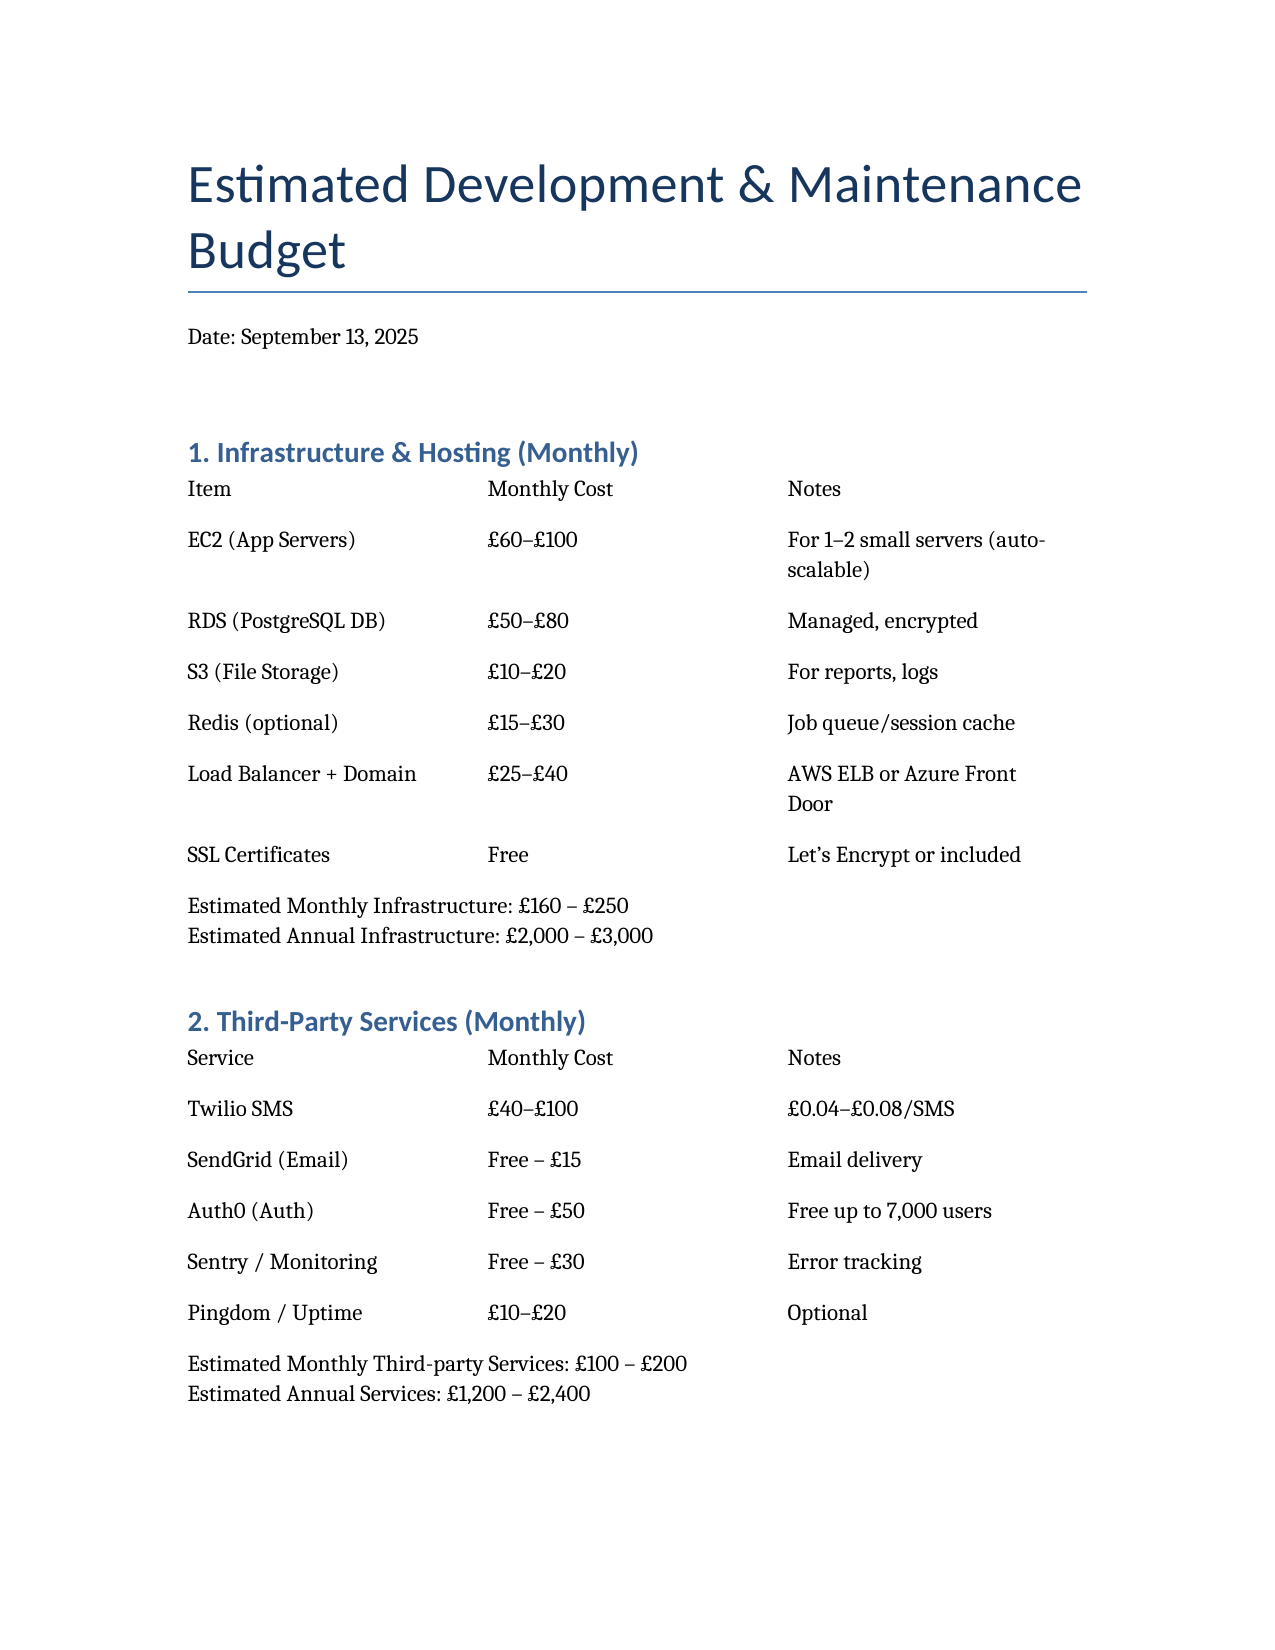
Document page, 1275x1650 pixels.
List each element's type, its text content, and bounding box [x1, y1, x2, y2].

table_cell Job queue/session cache [776, 710, 1076, 761]
table_cell Free – £50 [476, 1198, 776, 1248]
table_cell Twilio SMS [176, 1095, 476, 1146]
table_cell Sentry / Monitoring [176, 1249, 476, 1299]
table_cell Let’s Encrypt or included [776, 842, 1076, 893]
table_header Item [176, 475, 476, 526]
table_cell £25–£40 [476, 761, 776, 842]
table_cell Free [476, 842, 776, 893]
table_cell Free up to 7,000 users [776, 1198, 1076, 1248]
table_cell For reports, logs [776, 659, 1076, 710]
text Date: September 13, 2025 [187, 324, 1087, 381]
table_cell £0.04–£0.08/SMS [776, 1095, 1076, 1146]
subtitle 1. Infrastructure & Hosting (Monthly) [187, 434, 1087, 470]
table_cell £50–£80 [476, 608, 776, 659]
title Estimated Development & Maintenance Budget [187, 150, 1087, 293]
table_cell SSL Certificates [176, 842, 476, 893]
table_cell Auth0 (Auth) [176, 1198, 476, 1248]
table_cell SendGrid (Email) [176, 1146, 476, 1197]
table_cell Load Balancer + Domain [176, 761, 476, 842]
text Estimated Monthly Third-party Services: £100 – £200 Estimated Annual Services: £1,200 – £2,400 [187, 1351, 1087, 1407]
table_cell Error tracking [776, 1249, 1076, 1299]
table_cell £60–£100 [476, 526, 776, 608]
table_cell Free – £15 [476, 1146, 776, 1197]
table_cell £15–£30 [476, 710, 776, 761]
table_header Notes [776, 475, 1076, 526]
table_cell AWS ELB or Azure Front Door [776, 761, 1076, 842]
table_cell Managed, encrypted [776, 608, 1076, 659]
table_cell RDS (PostgreSQL DB) [176, 608, 476, 659]
table_cell £40–£100 [476, 1095, 776, 1146]
table_cell £10–£20 [476, 1300, 776, 1351]
table_cell Email delivery [776, 1146, 1076, 1197]
subtitle 2. Third-Party Services (Monthly) [187, 1003, 1087, 1039]
table_header Monthly Cost [476, 1044, 776, 1095]
text Estimated Monthly Infrastructure: £160 – £250 Estimated Annual Infrastructure: £2,000 – £3,000 [187, 893, 1087, 949]
table_cell Redis (optional) [176, 710, 476, 761]
table_header Service [176, 1044, 476, 1095]
table_cell Optional [776, 1300, 1076, 1351]
table_cell Free – £30 [476, 1249, 776, 1299]
table_cell EC2 (App Servers) [176, 526, 476, 608]
table_header Monthly Cost [476, 475, 776, 526]
table_cell S3 (File Storage) [176, 659, 476, 710]
table_header Notes [776, 1044, 1076, 1095]
table_cell For 1–2 small servers (auto-scalable) [776, 526, 1076, 608]
table_cell Pingdom / Uptime [176, 1300, 476, 1351]
table_cell £10–£20 [476, 659, 776, 710]
